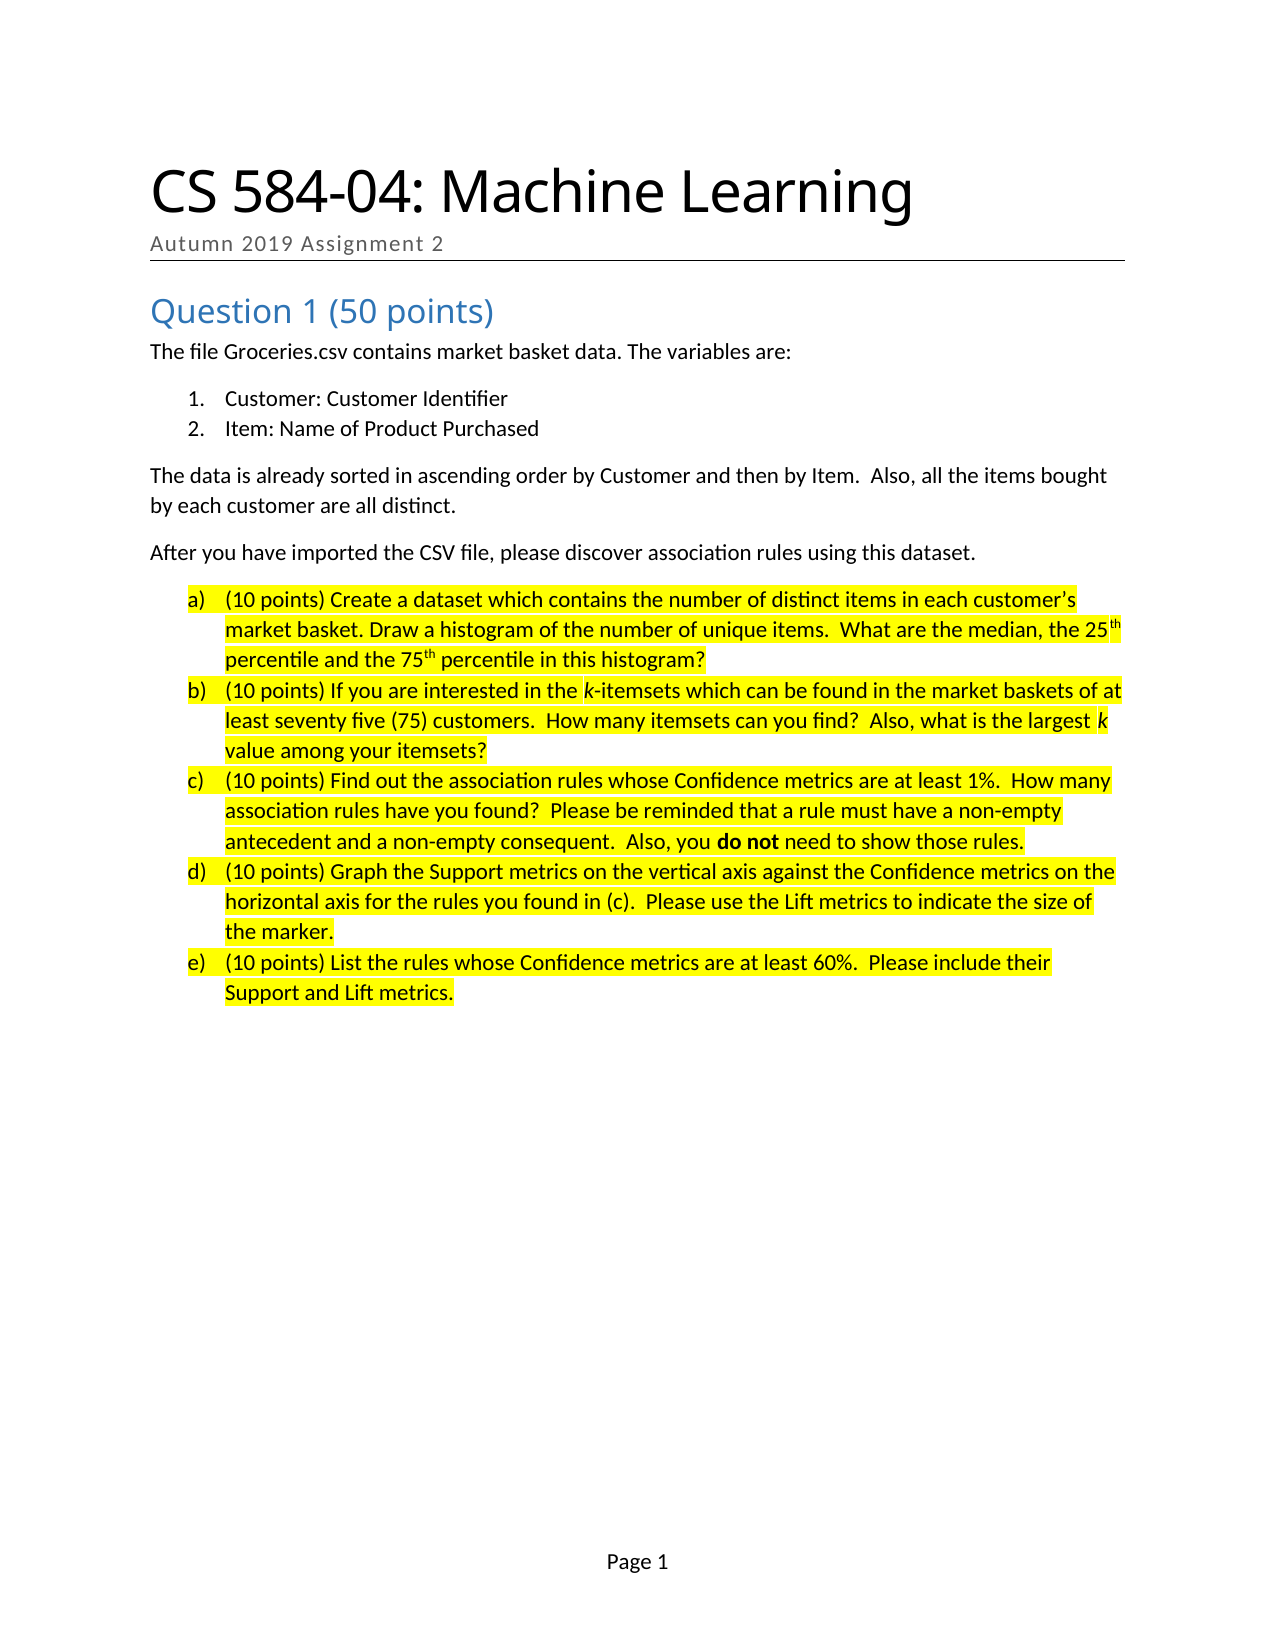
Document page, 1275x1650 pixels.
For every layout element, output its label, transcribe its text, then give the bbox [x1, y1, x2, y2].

list (10 points) Find out the association rules whose Confidence metrics are at least 1%. How many association rules have you found? Please be reminded that a rule must have a non-empty antecedent and a non-empty consequent. Also, you do not need to show those rules. [187, 766, 1125, 855]
subtitle Question 1 (50 points) [150, 288, 1125, 334]
list (10 points) Graph the Support metrics on the vertical axis against the Confidence metrics on the horizontal axis for the rules you found in (c). Please use the Lift metrics to indicate the size of the marker. [187, 857, 1125, 946]
list (10 points) List the rules whose Confidence metrics are at least 60%. Please include their Support and Lift metrics. [187, 948, 1125, 1006]
list Item: Name of Product Purchased [187, 414, 1125, 442]
text The data is already sorted in ascending order by Customer and then by Item. Also, all the items bought by each customer are all distinct. [150, 461, 1125, 519]
list Customer: Customer Identifier [187, 384, 1125, 412]
list (10 points) If you are interested in the k-itemsets which can be found in the market baskets of at least seventy five (75) customers. How many itemsets can you find? Also, what is the largest k value among your itemsets? [187, 676, 1125, 764]
text After you have imported the CSV file, please discover association rules using this dataset. [150, 538, 1125, 566]
title CS 584-04: Machine Learning [150, 150, 1125, 229]
subtitle Autumn 2019 Assignment 2 [150, 229, 1125, 260]
text The file Groceries.csv contains market basket data. The variables are: [150, 337, 1125, 365]
list (10 points) Create a dataset which contains the number of distinct items in each customer’s market basket. Draw a histogram of the number of unique items. What are the median, the 25th percentile and the 75th percentile in this histogram? [187, 585, 1125, 674]
